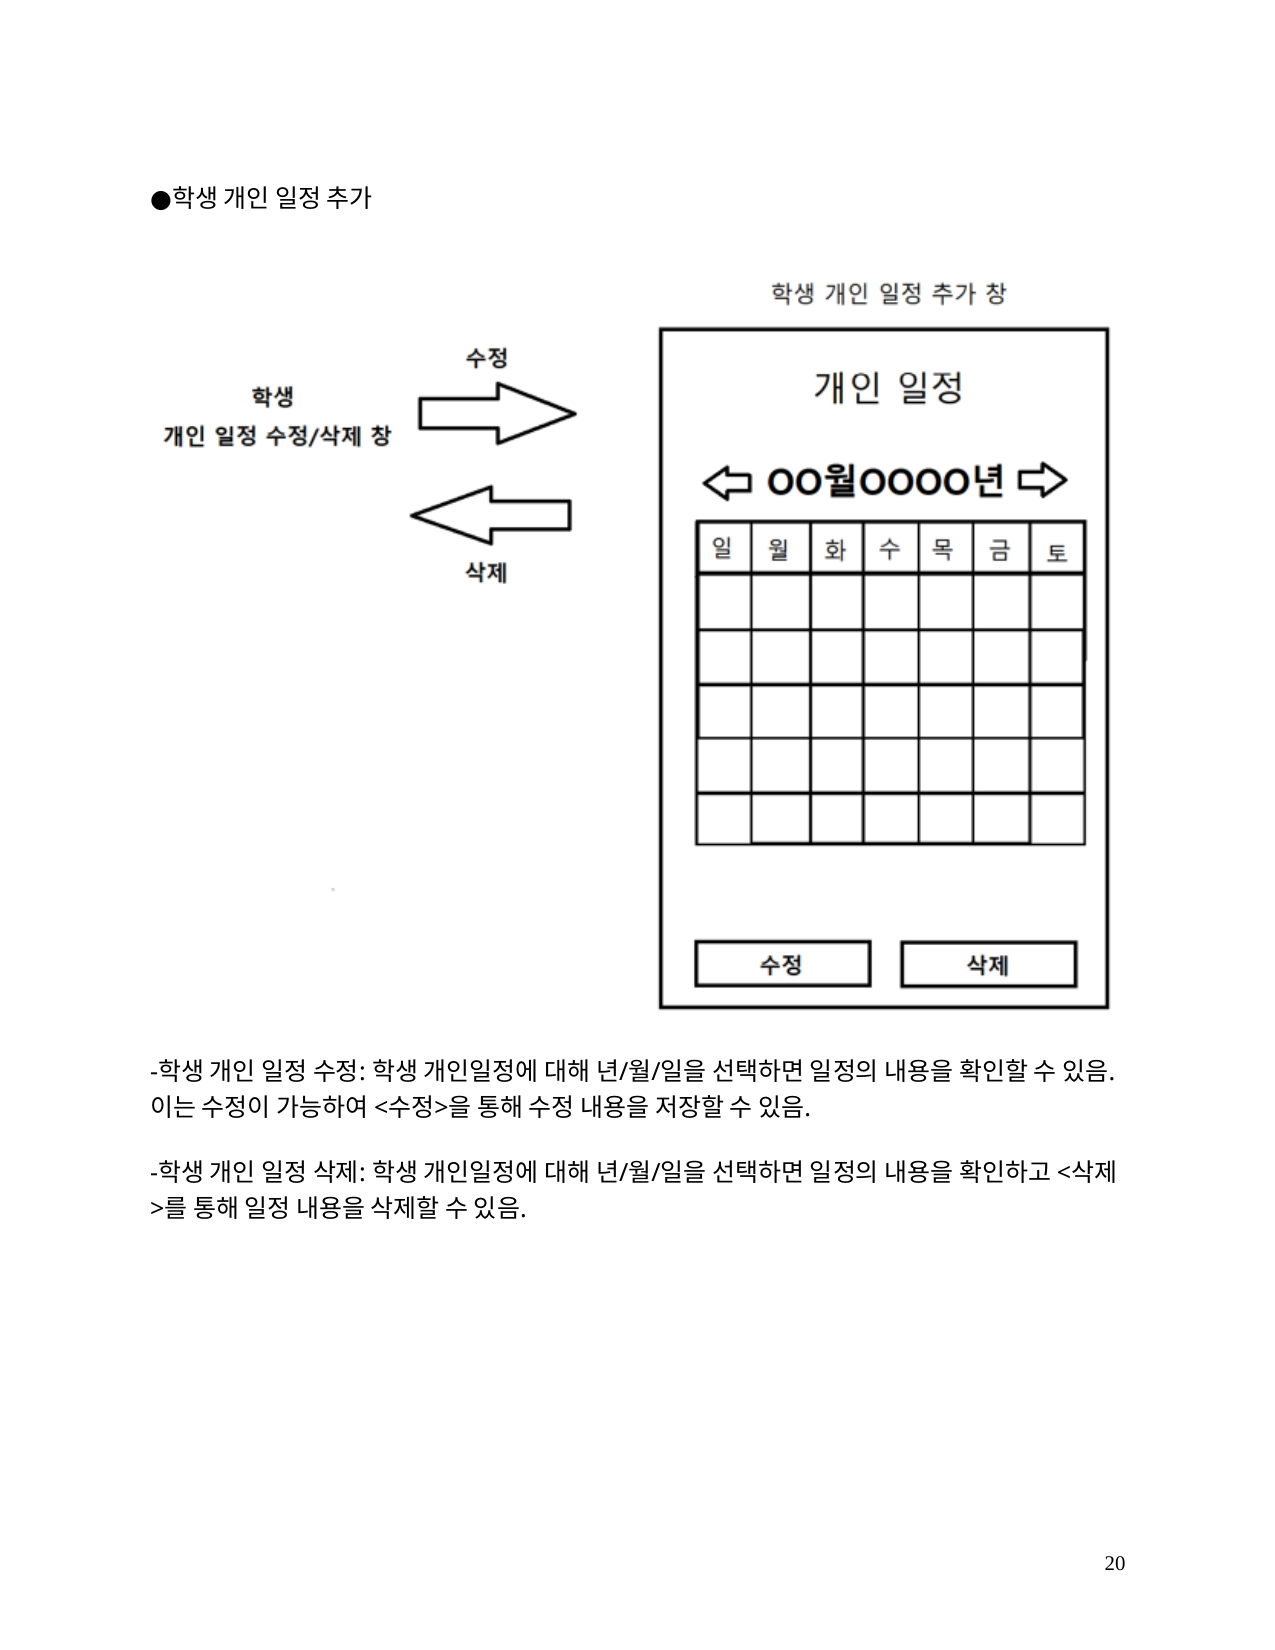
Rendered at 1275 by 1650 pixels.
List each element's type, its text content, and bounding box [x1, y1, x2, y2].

picture [150, 272, 1125, 1023]
text -학생 개인 일정 삭제: 학생 개인일정에 대해 년/월/일을 선택하면 일정의 내용을 확인하고 <삭제>를 통해 일정 내용을 삭제할 수 있음. [150, 1152, 1125, 1225]
text ●학생 개인 일정 추가 [150, 179, 1125, 215]
text -학생 개인 일정 수정: 학생 개인일정에 대해 년/월/일을 선택하면 일정의 내용을 확인할 수 있음. 이는 수정이 가능하여 <수정>을 통해 수정 내용을 저장할 수 있음. [150, 1051, 1125, 1124]
